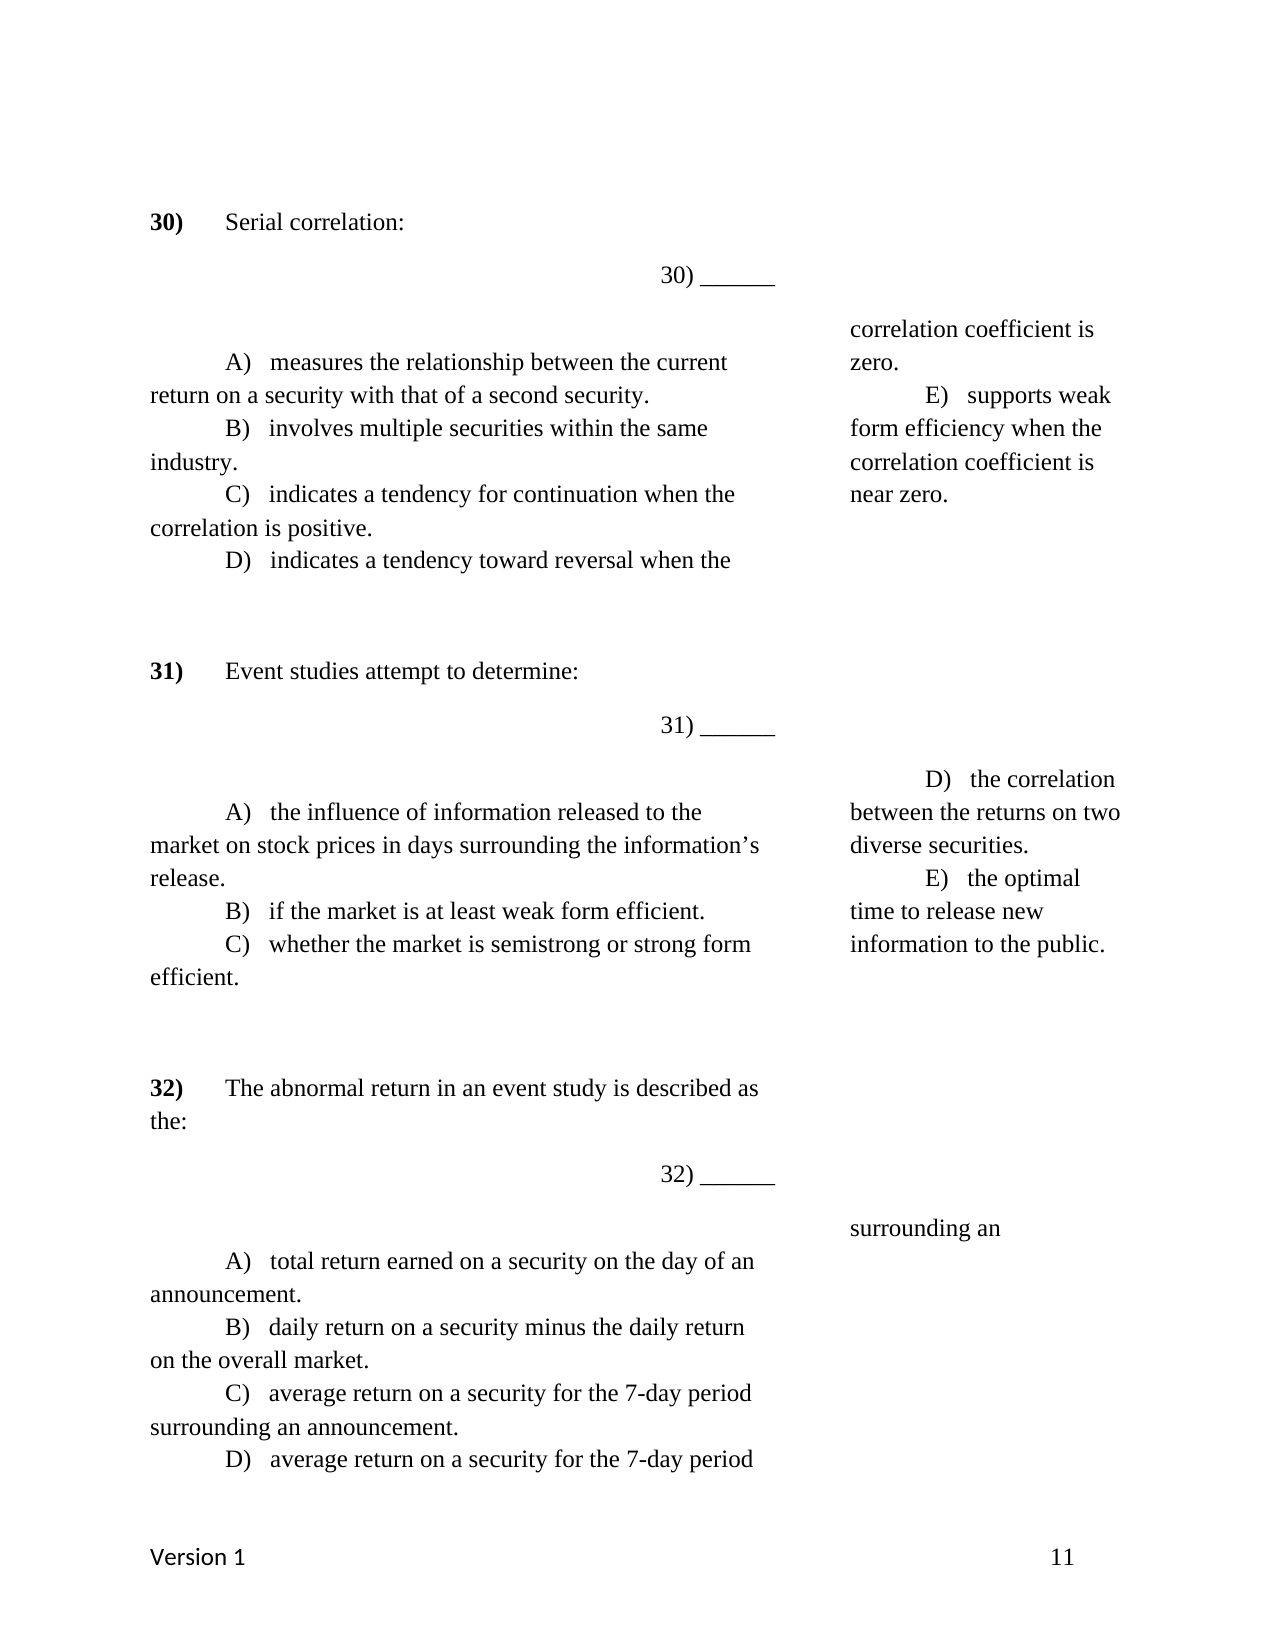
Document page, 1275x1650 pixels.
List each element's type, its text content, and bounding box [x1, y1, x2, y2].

text 30) ______ [150, 261, 775, 289]
text 31) Event studies attempt to determine: [150, 656, 775, 685]
text 31) ______ [150, 710, 775, 739]
text 32) ______ [150, 1159, 775, 1188]
text A) the influence of information released to the market on stock prices in days surrounding the information’s release. B) if the market is at least weak form efficient. C) whether the market is semistrong or strong form efficient. D) the correlation between the returns on two diverse securities. E) the optimal time to release new information to the public. [850, 764, 1125, 991]
text A) measures the relationship between the current return on a security with that of a second security. B) involves multiple securities within the same industry. C) indicates a tendency for continuation when the correlation is positive. D) indicates a tendency toward reversal when the correlation coefficient is zero. E) supports weak form efficiency when the correlation coefficient is near zero. [850, 314, 1125, 541]
text 32) The abnormal return in an event study is described as the: [150, 1073, 775, 1134]
text A) measures the relationship between the current return on a security with that of a second security. B) involves multiple securities within the same industry. C) indicates a tendency for continuation when the correlation is positive. D) indicates a tendency toward reversal when the correlation coefficient is zero. E) supports weak form efficiency when the correlation coefficient is near zero. [150, 314, 775, 574]
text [150, 1213, 775, 1473]
text A) the influence of information released to the market on stock prices in days surrounding the information’s release. B) if the market is at least weak form efficient. C) whether the market is semistrong or strong form efficient. D) the correlation between the returns on two diverse securities. E) the optimal time to release new information to the public. [150, 764, 775, 991]
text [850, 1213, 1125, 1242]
text 30) Serial correlation: [150, 207, 775, 236]
